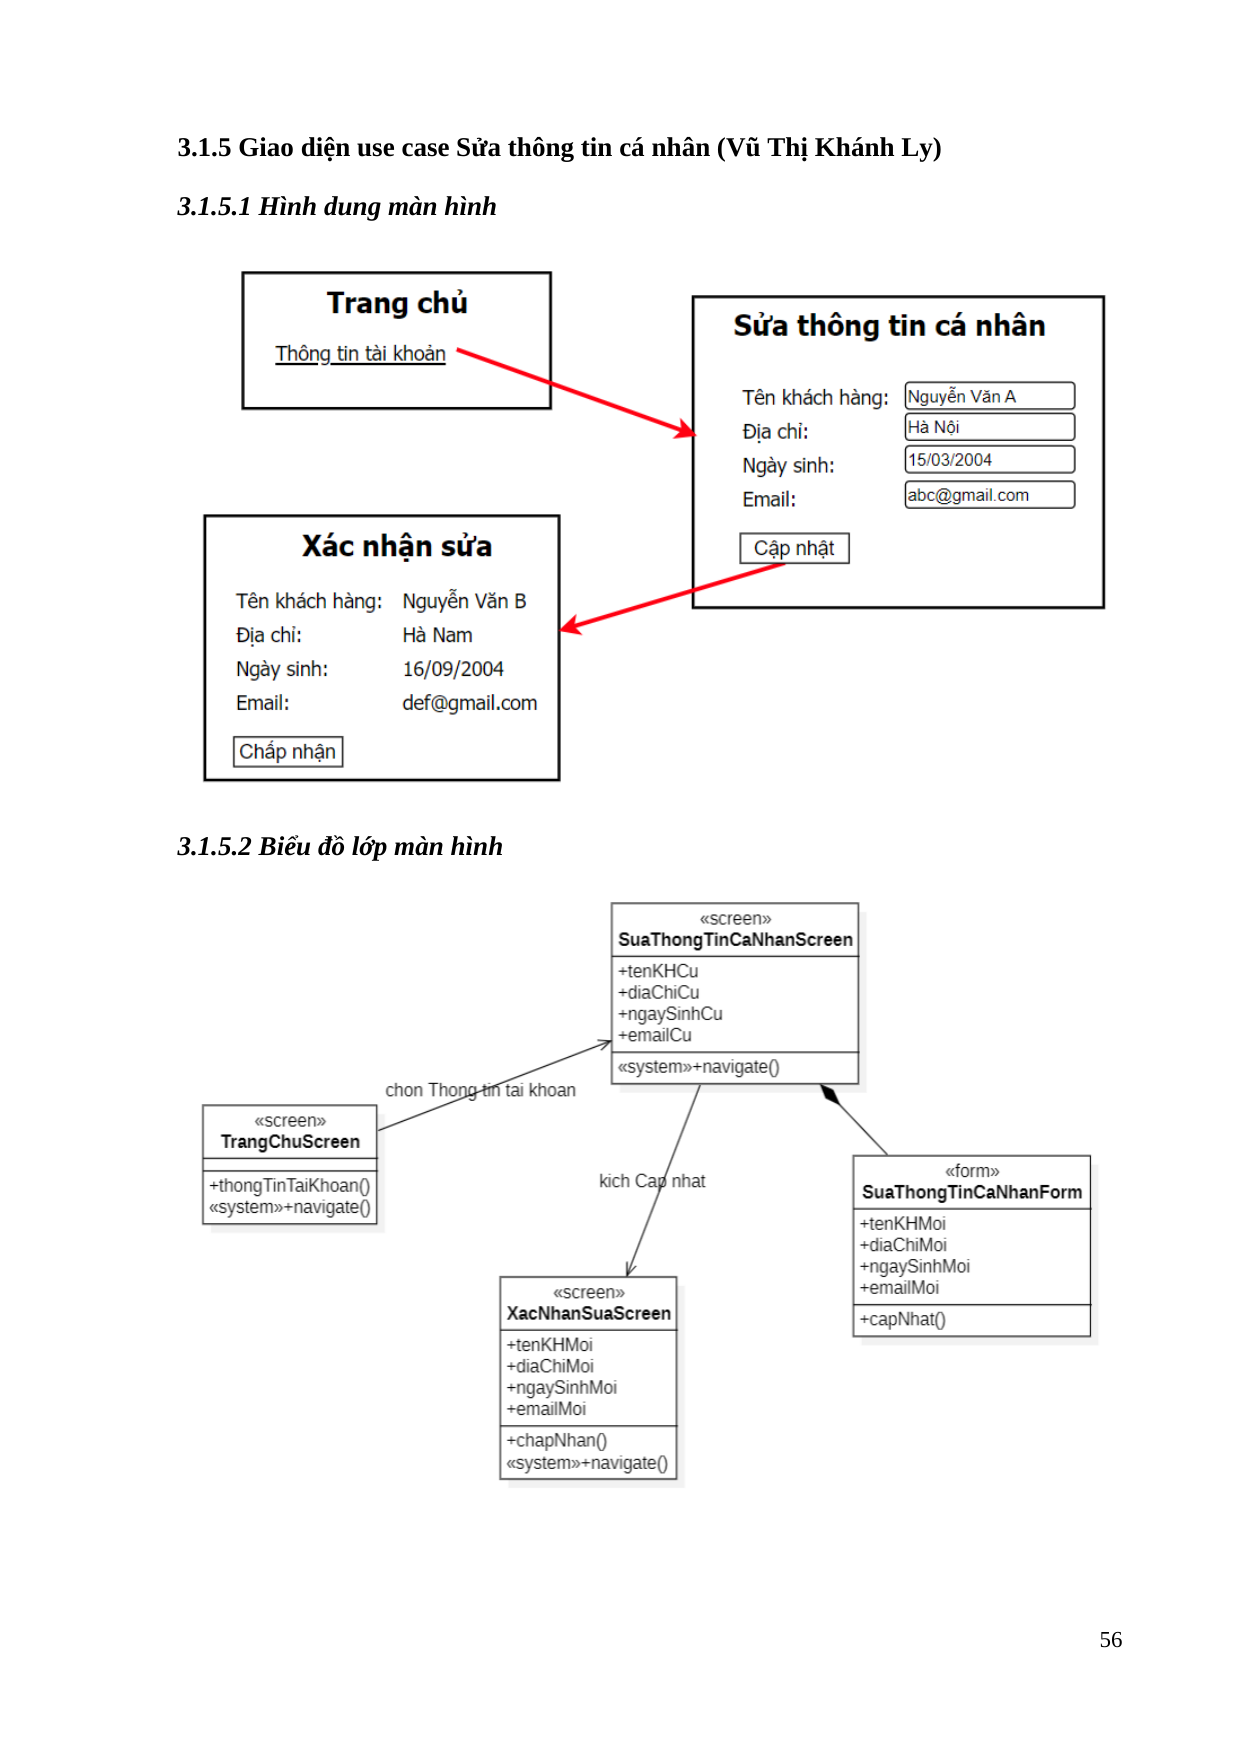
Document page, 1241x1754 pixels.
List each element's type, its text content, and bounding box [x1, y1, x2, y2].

subtitle 3.1.5.1 Hình dung màn hình [177, 190, 1122, 221]
picture [177, 242, 1123, 805]
subtitle 3.1.5.2 Biểu đồ lớp màn hình [177, 830, 1122, 861]
picture [177, 883, 1123, 1515]
subtitle 3.1.5 Giao diện use case Sửa thông tin cá nhân (Vũ Thị Khánh Ly) [177, 131, 1122, 162]
